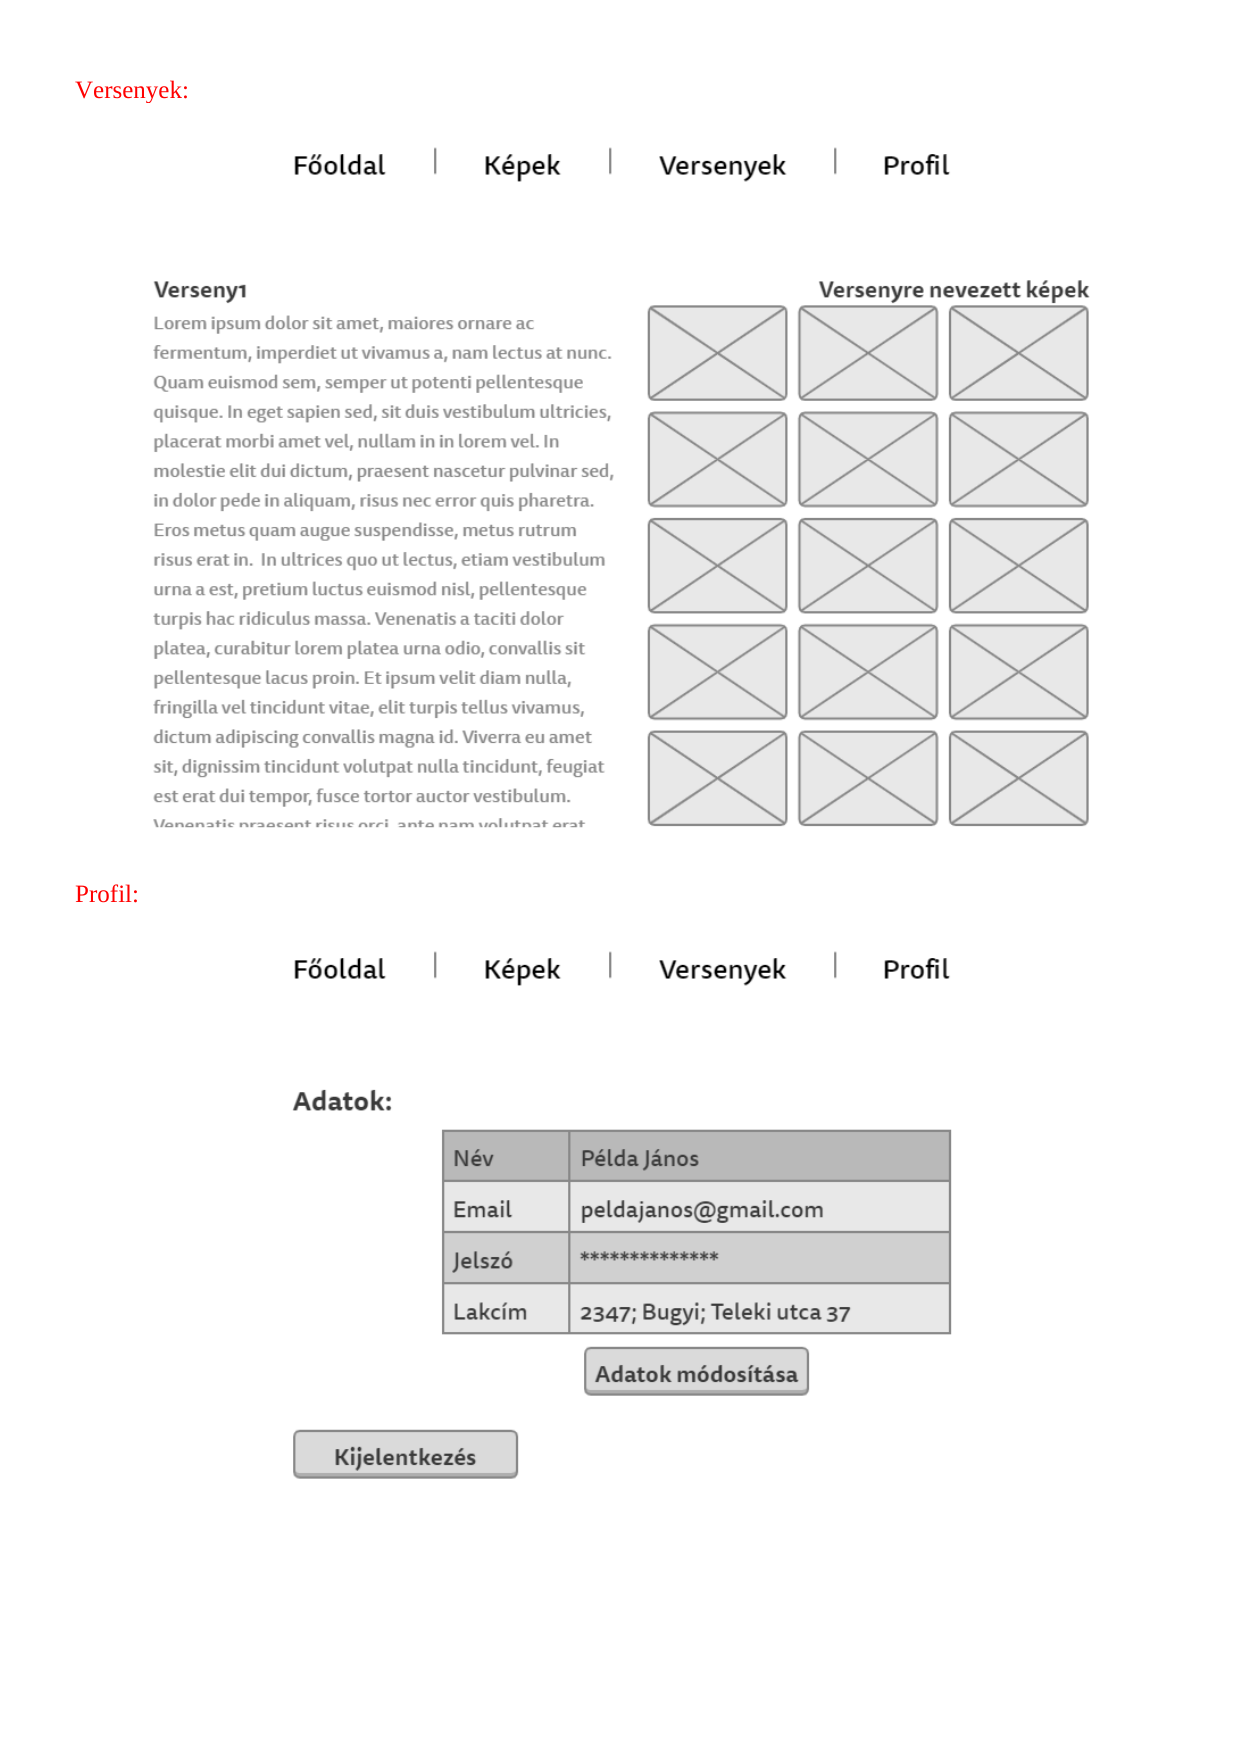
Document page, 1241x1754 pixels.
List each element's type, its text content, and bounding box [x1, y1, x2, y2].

picture [75, 103, 1166, 850]
picture [75, 907, 1166, 1589]
text Profil: [75, 879, 1165, 907]
text Versenyek: [75, 75, 1165, 103]
